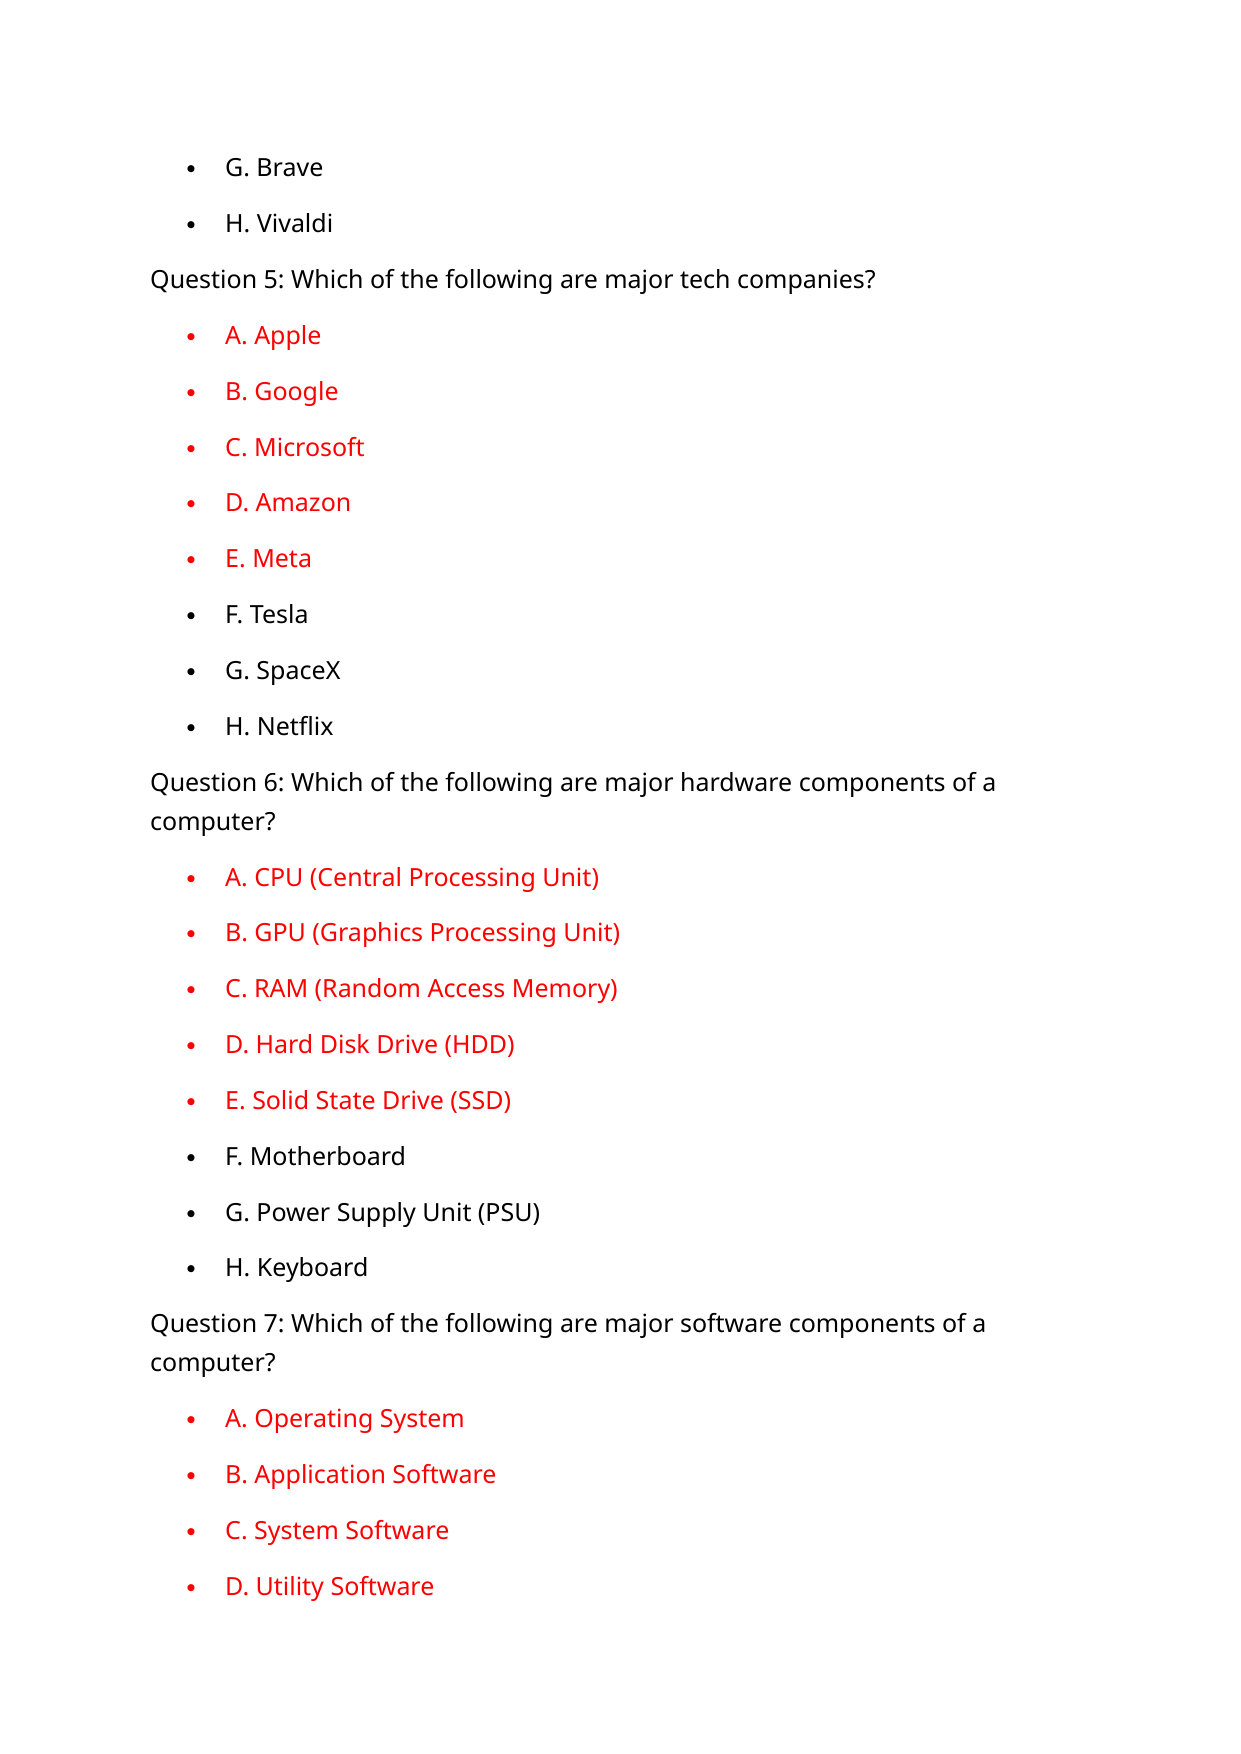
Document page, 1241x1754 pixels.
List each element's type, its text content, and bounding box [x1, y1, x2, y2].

list C. RAM (Random Access Memory) [187, 971, 1090, 1005]
list A. Operating System [187, 1401, 1090, 1435]
list C. Microsoft [187, 429, 1090, 463]
list D. Hard Disk Drive (HDD) [187, 1027, 1090, 1061]
list D. Amazon [187, 485, 1090, 519]
list B. Application Software [187, 1457, 1090, 1491]
list H. Keyboard [187, 1250, 1090, 1284]
list B. Google [187, 373, 1090, 407]
list G. Brave [187, 150, 1090, 184]
list C. System Software [187, 1512, 1090, 1547]
list E. Solid State Drive (SSD) [187, 1082, 1090, 1117]
text Question 5: Which of the following are major tech companies? [150, 262, 1090, 296]
text Question 7: Which of the following are major software components of a computer? [150, 1306, 1090, 1379]
list A. CPU (Central Processing Unit) [187, 859, 1090, 893]
list F. Tesla [187, 597, 1090, 631]
list G. Power Supply Unit (PSU) [187, 1194, 1090, 1228]
list F. Motherboard [187, 1138, 1090, 1172]
list A. Apple [187, 317, 1090, 352]
text Question 6: Which of the following are major hardware components of a computer? [150, 764, 1090, 837]
list H. Netflix [187, 708, 1090, 742]
list D. Utility Software [187, 1568, 1090, 1602]
list E. Meta [187, 541, 1090, 575]
list G. SpaceX [187, 652, 1090, 687]
list H. Vivaldi [187, 206, 1090, 240]
list B. GPU (Graphics Processing Unit) [187, 915, 1090, 949]
